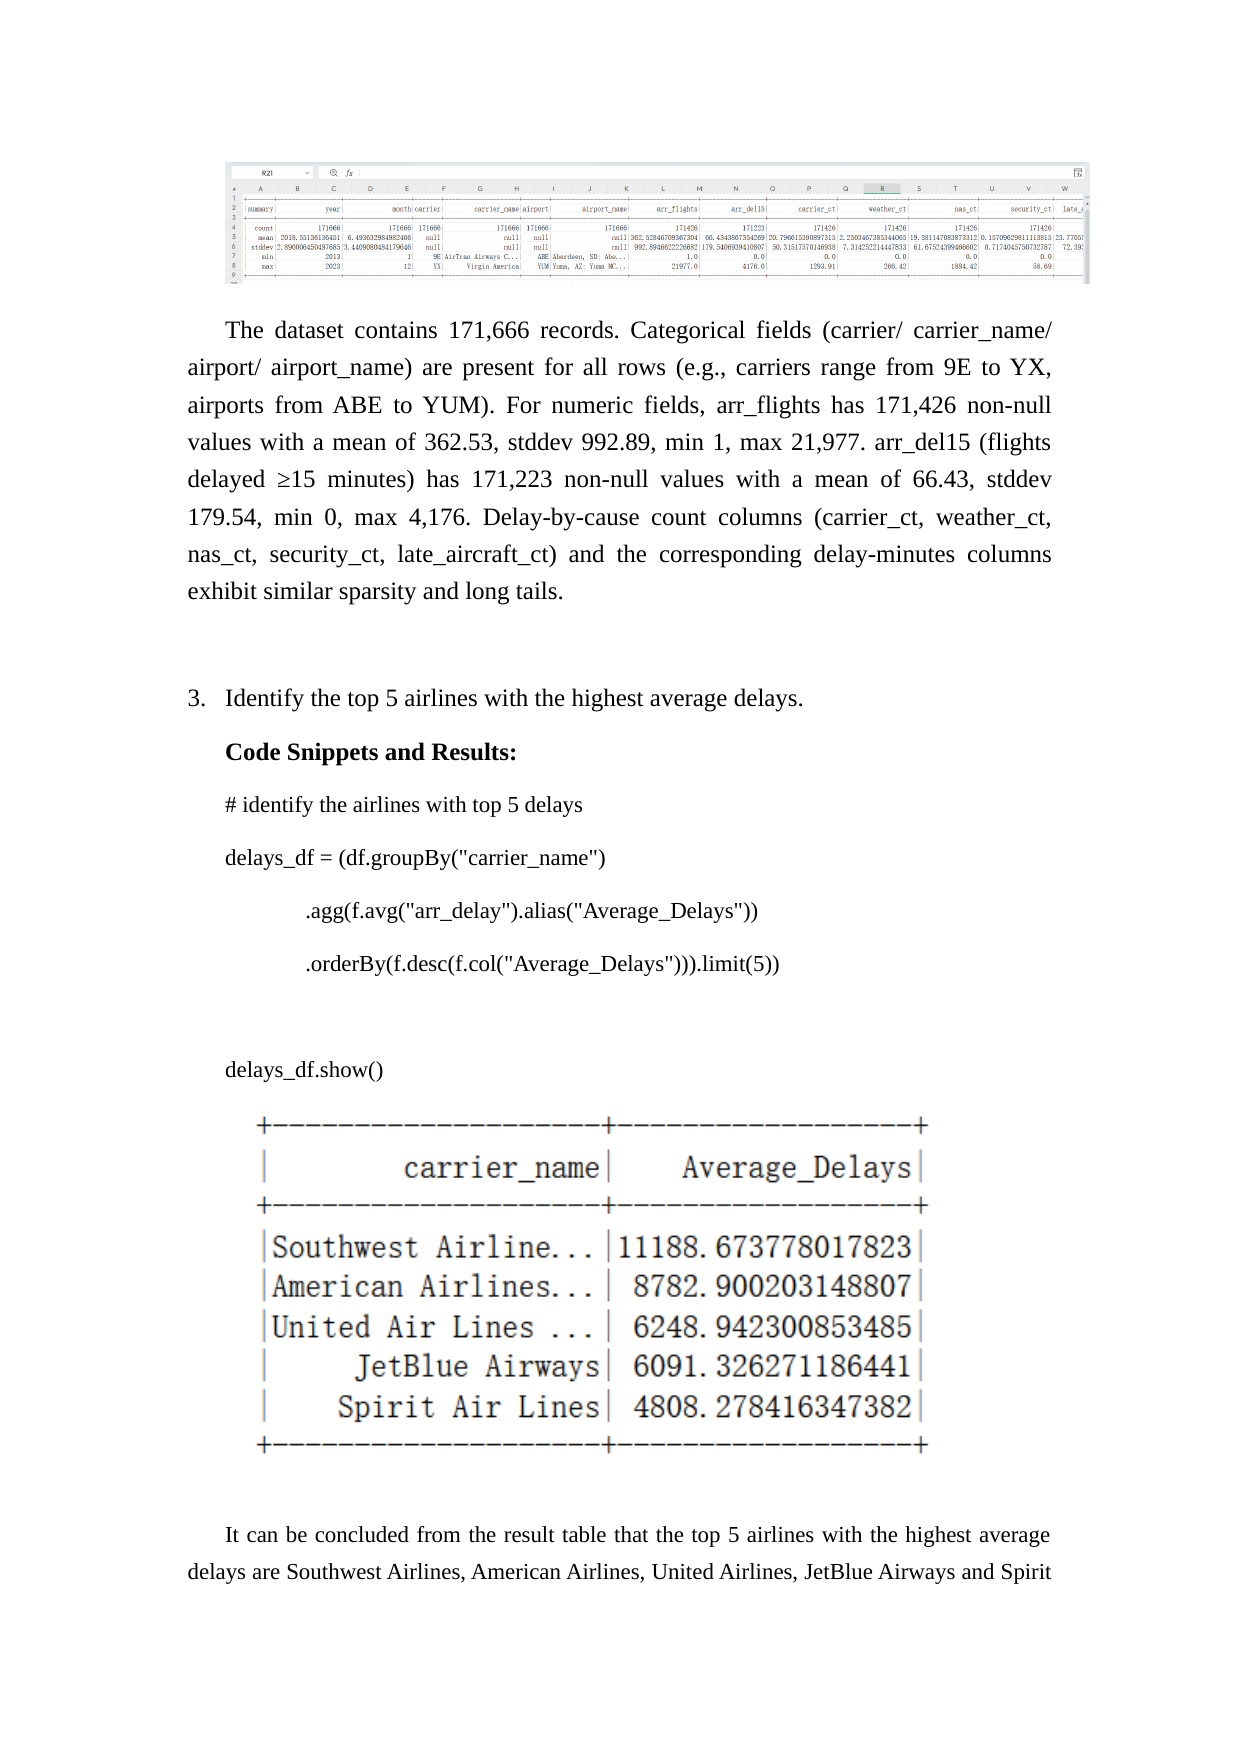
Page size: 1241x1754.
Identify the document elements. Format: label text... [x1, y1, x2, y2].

picture [225, 1106, 955, 1477]
text The dataset contains 171,666 records. Categorical fields (carrier/ carrier_name/ airport/ airport_name) are present for all rows (e.g., carriers range from 9E to YX, airports from ABE to YUM). For numeric fields, arr_flights has 171,426 non-null values with a mean of 362.53, stddev 992.89, min 1, max 21,977. arr_del15 (flights delayed ≥15 minutes) has 171,223 non-null values with a mean of 66.43, stddev 179.54, min 0, max 4,176. Delay-by-cause count columns (carrier_ct, weather_ct, nas_ct, security_ct, late_aircraft_ct) and the corresponding delay-minutes columns exhibit similar sparsity and long tails. [187, 313, 1053, 607]
text delays_df.show() [225, 1053, 1053, 1086]
text .orderBy(f.desc(f.col("Average_Delays"))).limit(5)) [225, 947, 1053, 980]
text # identify the airlines with top 5 delays [225, 788, 1053, 821]
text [187, 1518, 1053, 1587]
text Code Snippets and Results: [187, 735, 1053, 767]
text delays_df = (df.groupBy("carrier_name") [225, 841, 1053, 874]
list Identify the top 5 airlines with the highest average delays. [187, 681, 1053, 714]
picture [225, 162, 1091, 284]
text .agg(f.avg("arr_delay").alias("Average_Delays")) [225, 894, 1053, 927]
